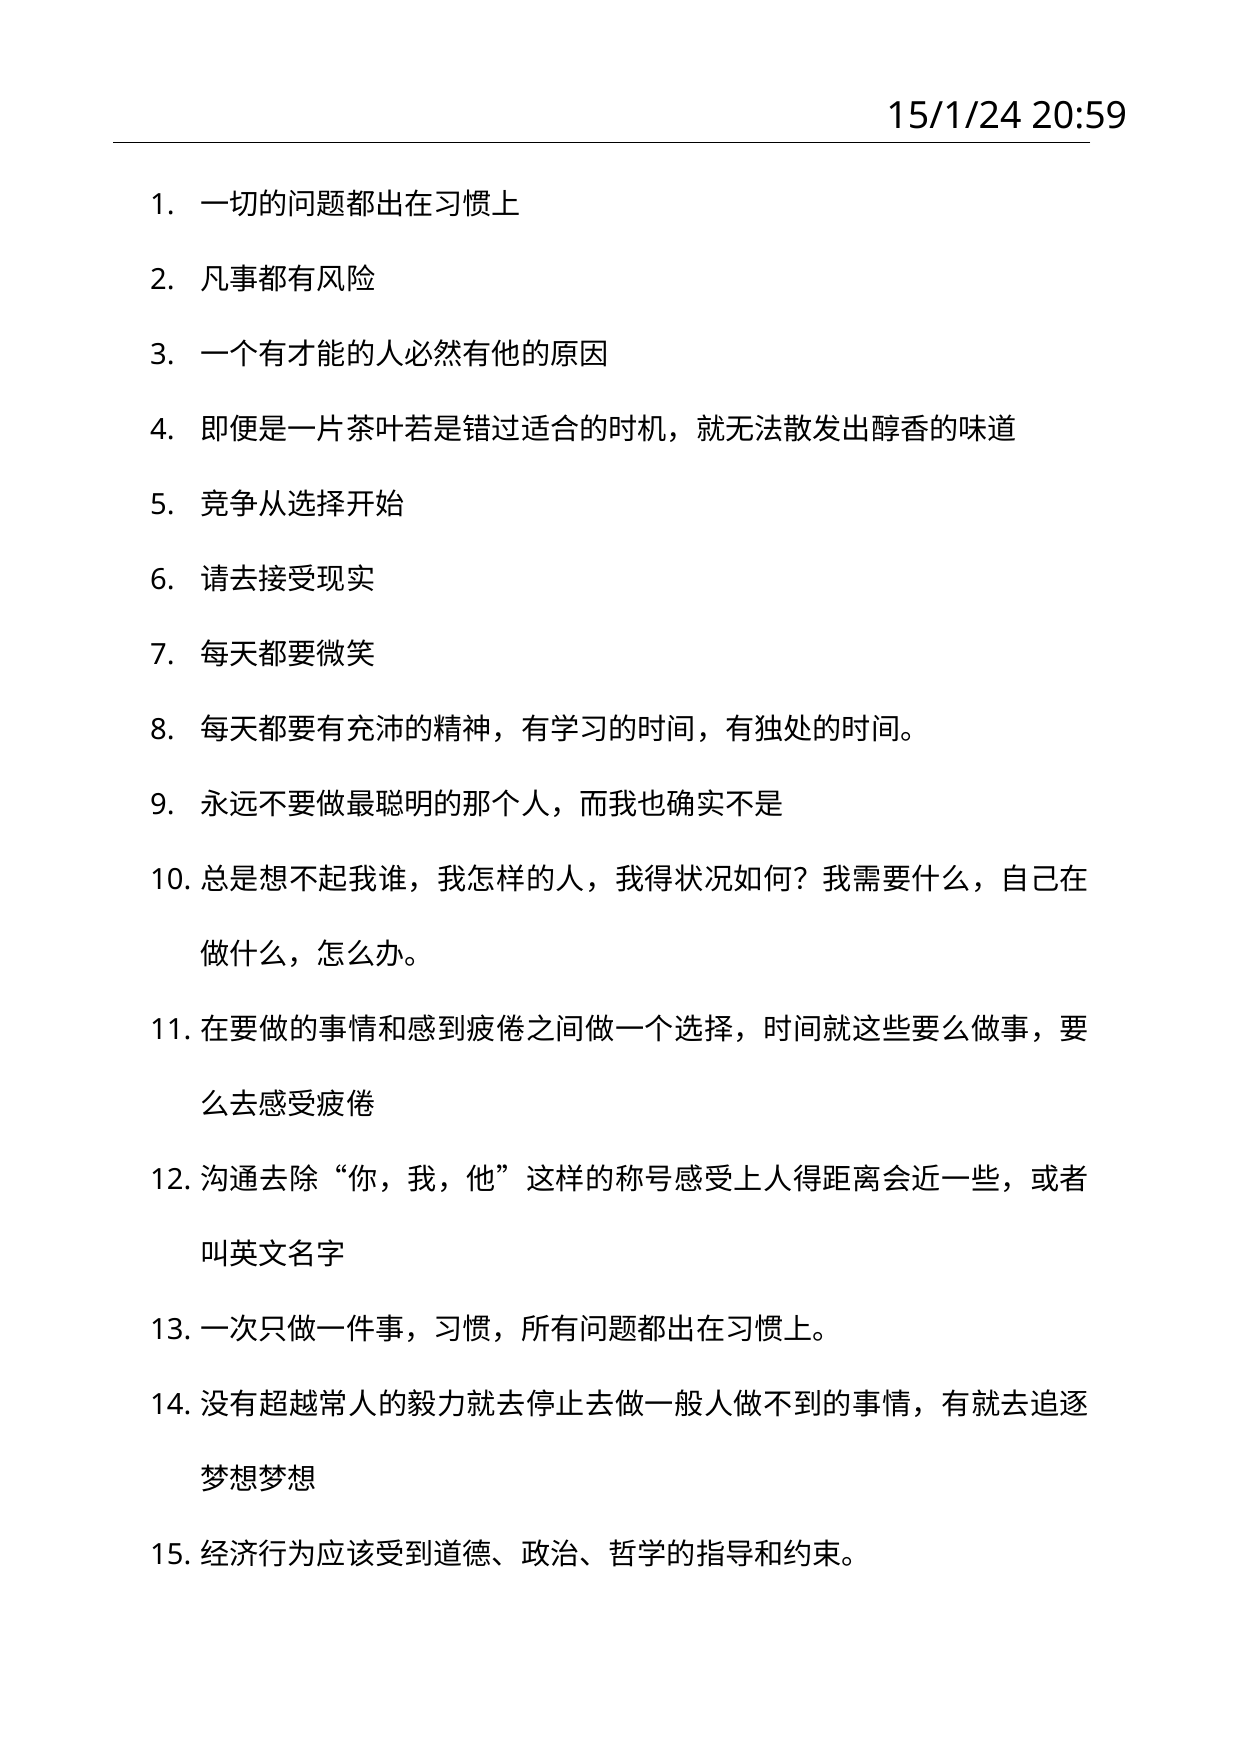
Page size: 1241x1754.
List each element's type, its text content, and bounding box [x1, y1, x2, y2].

list 在要做的事情和感到疲倦之间做一个选择，时间就这些要么做事，要么去感受疲倦 [150, 989, 1090, 1139]
list 总是想不起我谁，我怎样的人，我得状况如何？我需要什么，自己在做什么，怎么办。 [150, 839, 1090, 989]
list 每天都要有充沛的精神，有学习的时间，有独处的时间。 [150, 689, 1090, 764]
list 每天都要微笑 [150, 614, 1090, 689]
list 一个有才能的人必然有他的原因 [150, 314, 1090, 389]
list 凡事都有风险 [150, 239, 1090, 314]
list 永远不要做最聪明的那个人，而我也确实不是 [150, 764, 1090, 839]
list 没有超越常人的毅力就去停止去做一般人做不到的事情，有就去追逐梦想梦想 [150, 1364, 1090, 1514]
list 即便是一片茶叶若是错过适合的时机，就无法散发出醇香的味道 [150, 389, 1090, 464]
list 一次只做一件事，习惯，所有问题都出在习惯上。 [150, 1289, 1090, 1364]
list 一切的问题都出在习惯上 [150, 164, 1090, 239]
list 竞争从选择开始 [150, 464, 1090, 539]
list 经济行为应该受到道德、政治、哲学的指导和约束。 [150, 1514, 1090, 1589]
list 请去接受现实 [150, 539, 1090, 614]
list 沟通去除“你，我，他”这样的称号感受上人得距离会近一些，或者叫英文名字 [150, 1139, 1090, 1289]
